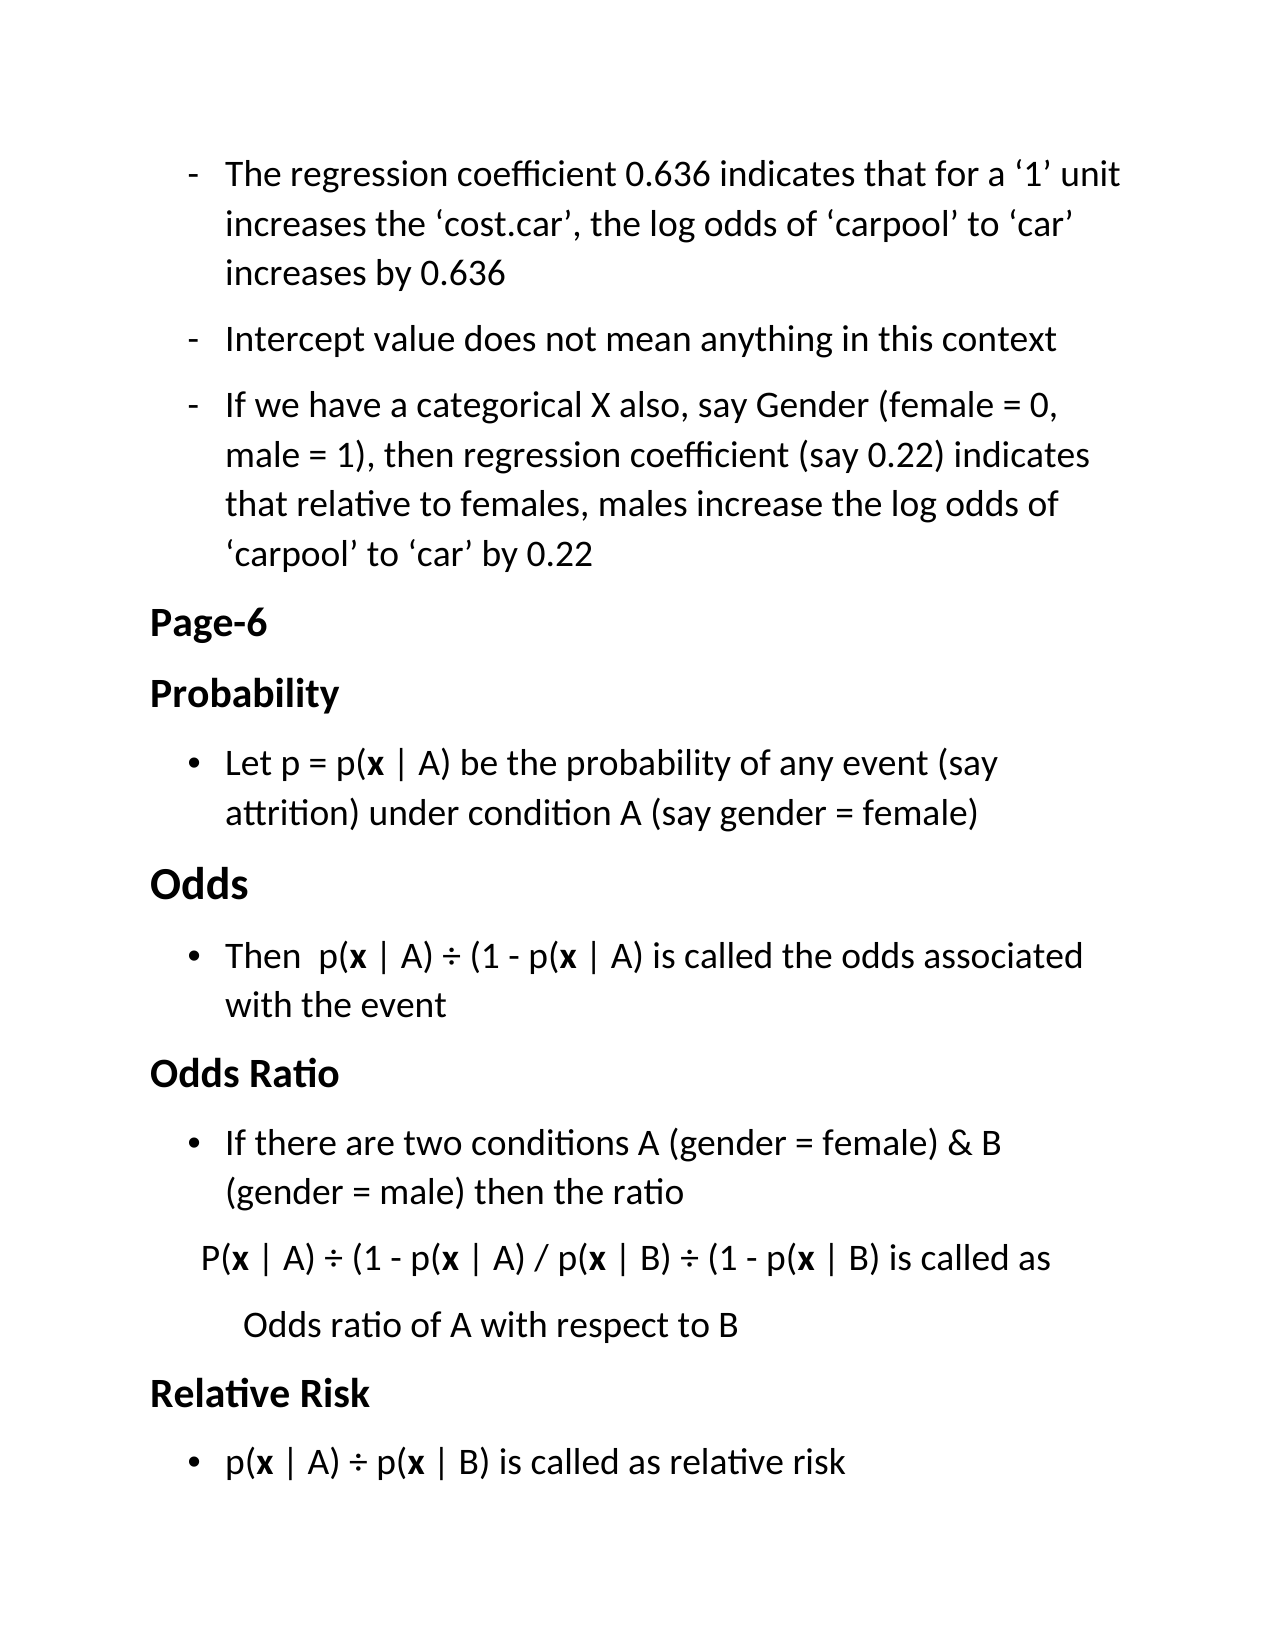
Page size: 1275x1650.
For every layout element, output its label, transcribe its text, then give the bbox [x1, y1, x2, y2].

text P(x | A) ÷ (1 - p(x | A) / p(x | B) ÷ (1 - p(x | B) is called as [150, 1234, 1125, 1280]
text Page-6 [150, 596, 1125, 647]
text Odds Ratio [150, 1047, 1125, 1098]
list If there are two conditions A (gender = female) & B (gender = male) then the ratio [187, 1119, 1125, 1214]
list p(x | A) ÷ p(x | B) is called as relative risk [187, 1438, 1125, 1484]
text Odds ratio of A with respect to B [150, 1301, 1125, 1346]
text Odds [150, 854, 1125, 911]
text Probability [150, 667, 1125, 718]
list If we have a categorical X also, say Gender (female = 0, male = 1), then regression coefficient (say 0.22) indicates that relative to females, males increase the log odds of ‘carpool’ to ‘car’ by 0.22 [187, 381, 1125, 576]
text Relative Risk [150, 1367, 1125, 1417]
list Let p = p(x | A) be the probability of any event (say attrition) under condition A (say gender = female) [187, 739, 1125, 834]
list The regression coefficient 0.636 indicates that for a ‘1’ unit increases the ‘cost.car’, the log odds of ‘carpool’ to ‘car’ increases by 0.636 [187, 150, 1125, 295]
list Intercept value does not mean anything in this context [187, 315, 1125, 361]
list Then p(x | A) ÷ (1 - p(x | A) is called the odds associated with the event [187, 932, 1125, 1027]
